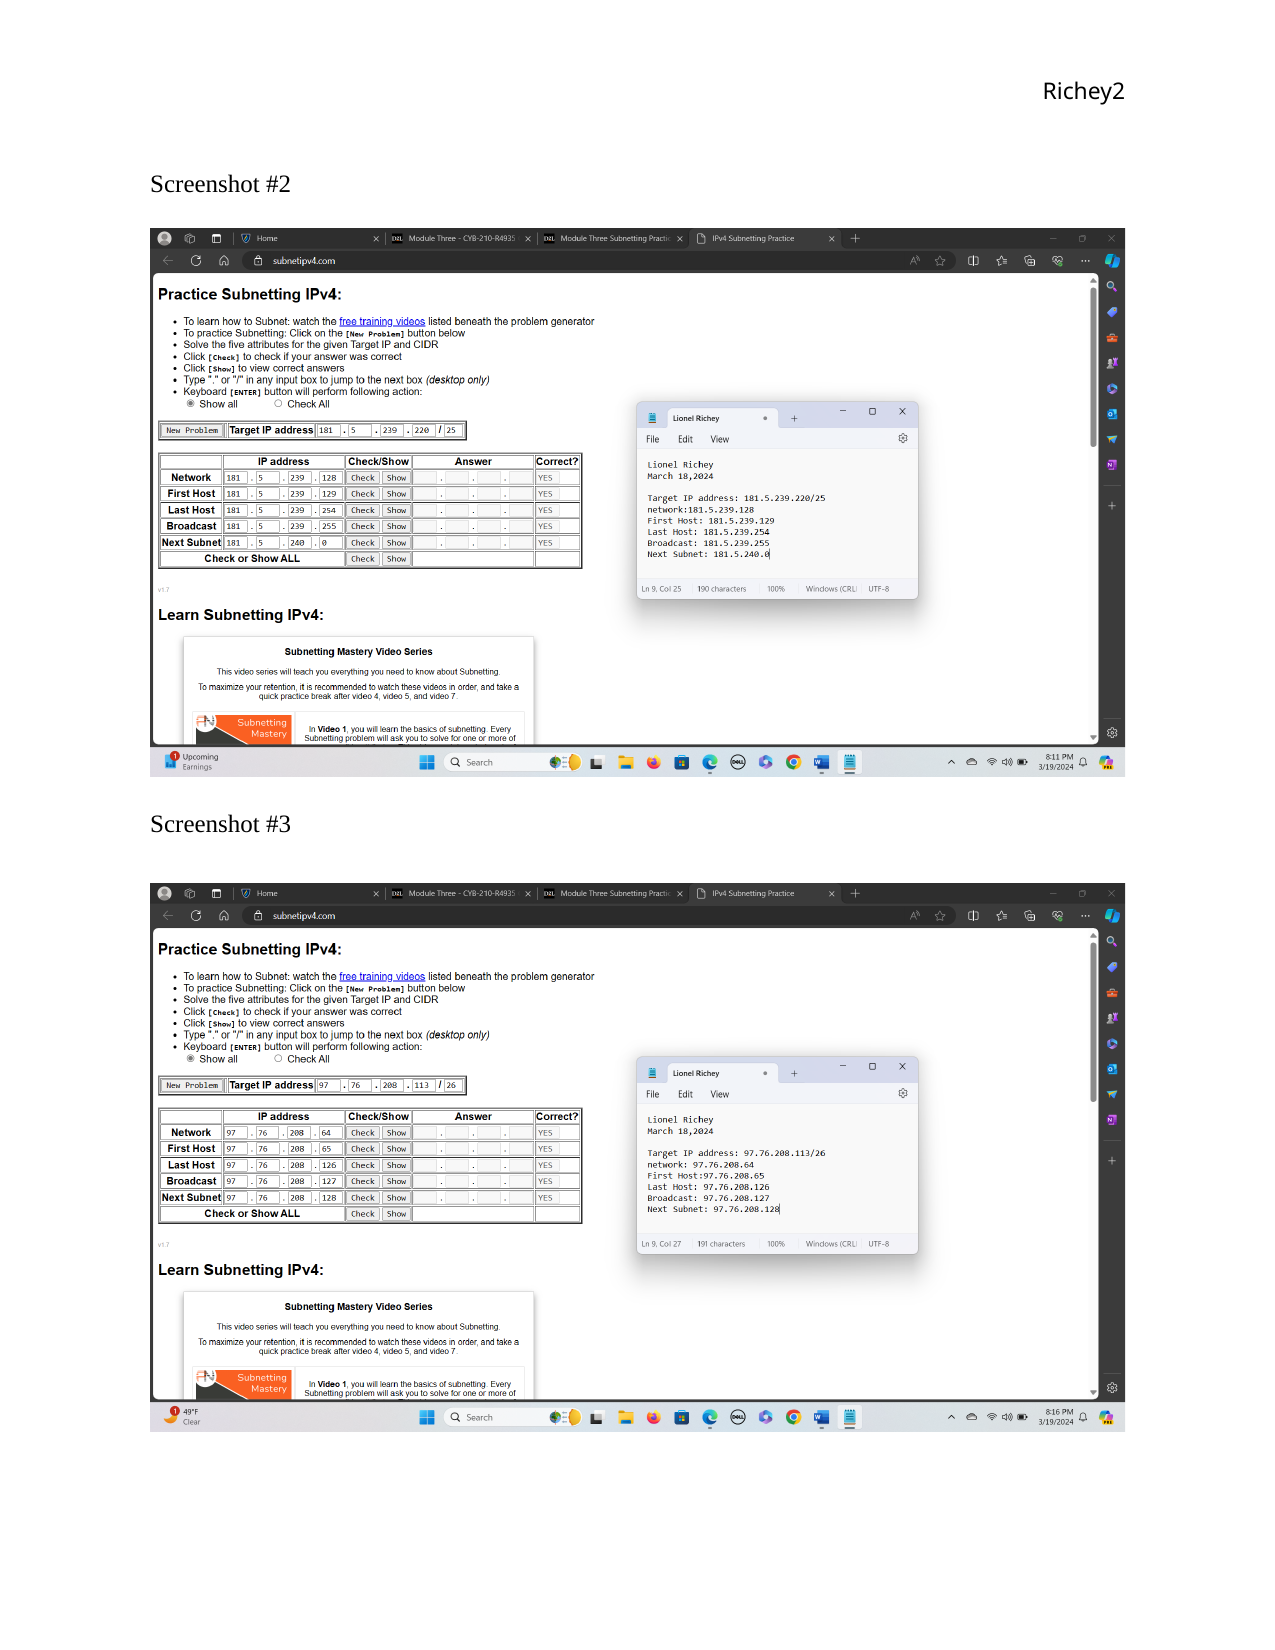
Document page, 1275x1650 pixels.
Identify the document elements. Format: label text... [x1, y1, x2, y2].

text Screenshot #3 [150, 809, 1125, 838]
picture [150, 228, 1125, 777]
text Screenshot #2 [150, 169, 1125, 197]
picture [150, 883, 1125, 1432]
